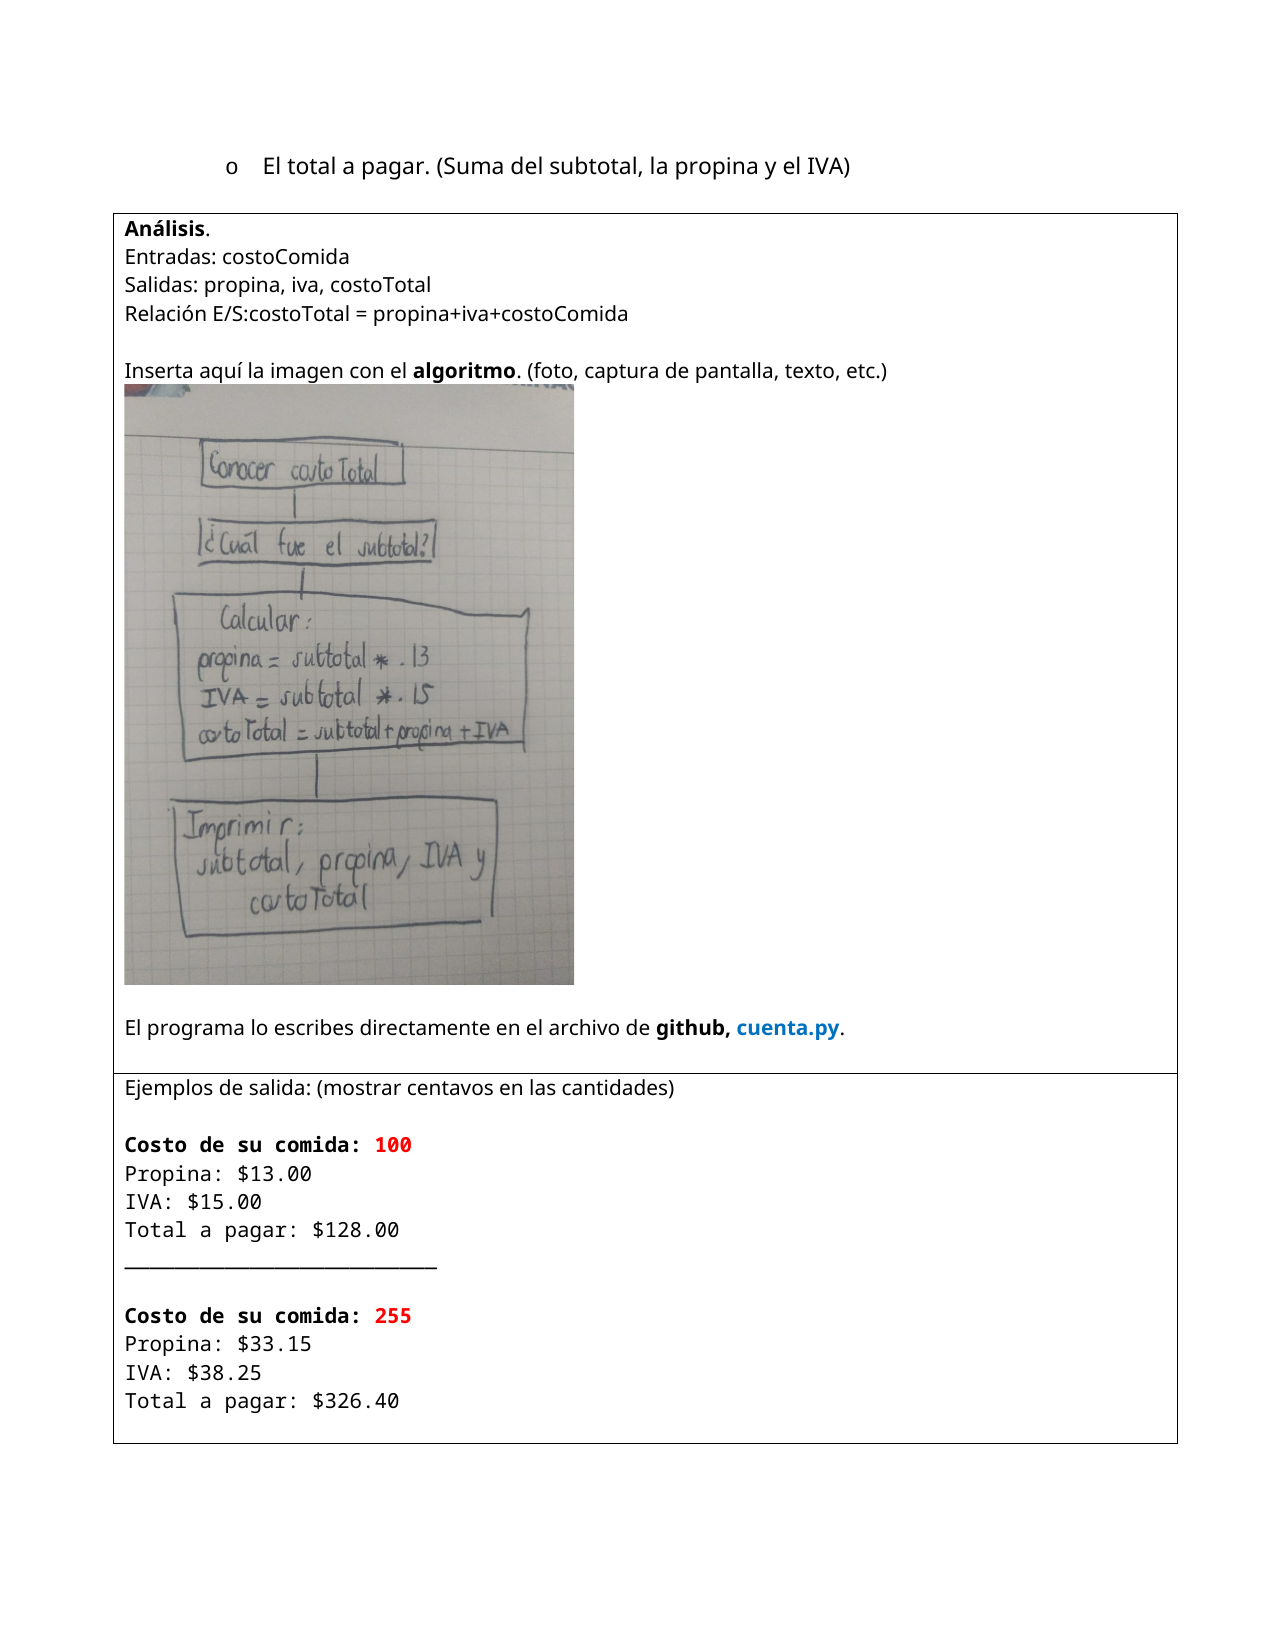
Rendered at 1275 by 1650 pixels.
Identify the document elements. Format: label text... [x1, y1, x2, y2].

table_cell Ejemplos de salida: (mostrar centavos en las cantidades) Costo de su comida: 100 Propina: $13.00 IVA: $15.00 Total a pagar: $128.00 _________________________ Costo de su comida: 255 Propina: $33.15 IVA: $38.25 Total a pagar: $326.40 [114, 1074, 1177, 1443]
table_header Análisis. Entradas: costoComida Salidas: propina, iva, costoTotal Relación E/S:costoTotal = propina+iva+costoComida Inserta aquí la imagen con el algoritmo. (foto, captura de pantalla, texto, etc.) El programa lo escribes directamente en el archivo de github, cuenta.py. [114, 214, 1177, 1072]
list El total a pagar. (Suma del subtotal, la propina y el IVA) [225, 150, 1162, 181]
picture [124, 384, 575, 985]
